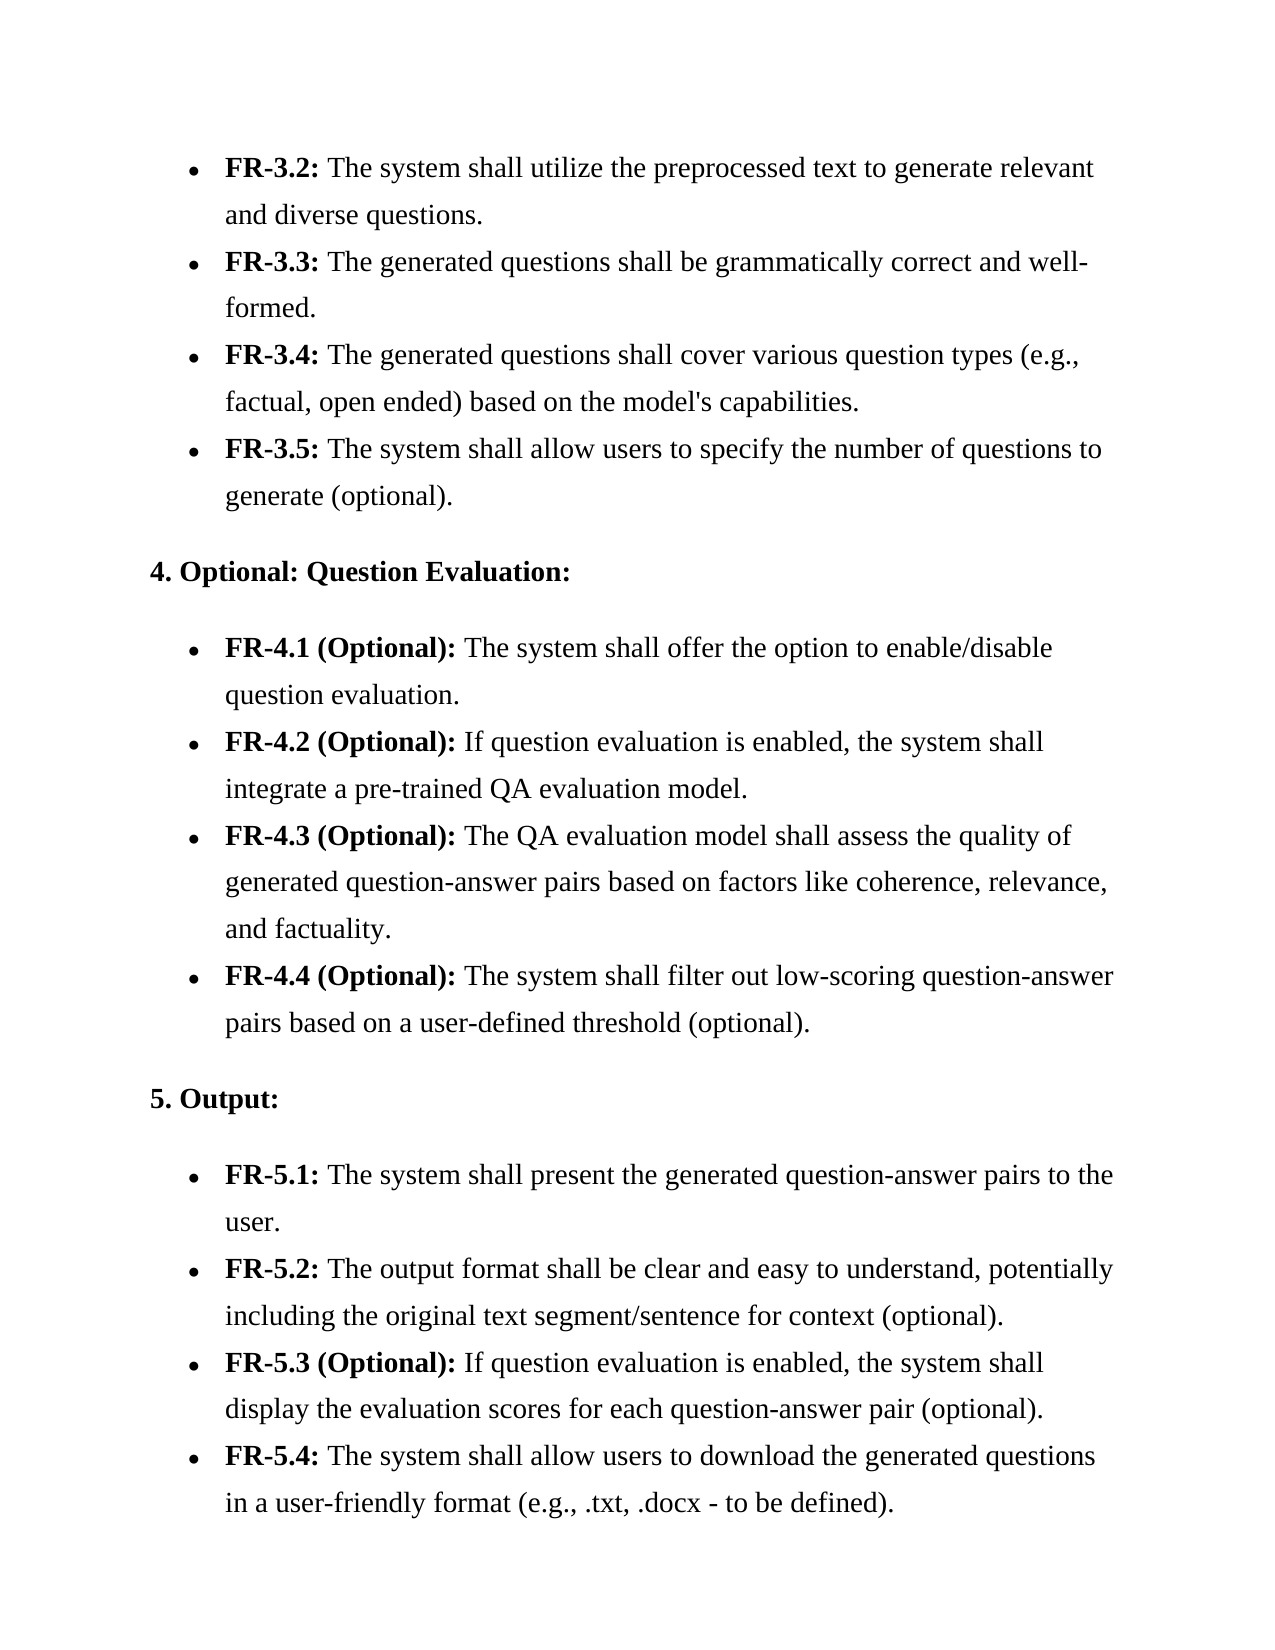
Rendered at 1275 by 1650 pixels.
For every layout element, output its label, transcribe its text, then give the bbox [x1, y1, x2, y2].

list FR-5.3 (Optional): If question evaluation is enabled, the system shall display the evaluation scores for each question-answer pair (optional). [187, 1345, 1125, 1425]
list FR-4.1 (Optional): The system shall offer the option to enable/disable question evaluation. [187, 630, 1125, 711]
text 4. Optional: Question Evaluation: [150, 554, 1125, 588]
list FR-5.4: The system shall allow users to download the generated questions in a user-friendly format (e.g., .txt, .docx - to be defined). [187, 1438, 1125, 1519]
text 5. Output: [150, 1081, 1125, 1115]
list FR-4.4 (Optional): The system shall filter out low-scoring question-answer pairs based on a user-defined threshold (optional). [187, 958, 1125, 1039]
list FR-4.2 (Optional): If question evaluation is enabled, the system shall integrate a pre-trained QA evaluation model. [187, 724, 1125, 804]
list FR-3.4: The generated questions shall cover various question types (e.g., factual, open ended) based on the model's capabilities. [187, 337, 1125, 418]
list FR-4.3 (Optional): The QA evaluation model shall assess the quality of generated question-answer pairs based on factors like coherence, relevance, and factuality. [187, 818, 1125, 945]
list FR-3.5: The system shall allow users to specify the number of questions to generate (optional). [187, 431, 1125, 512]
list FR-3.2: The system shall utilize the preprocessed text to generate relevant and diverse questions. [187, 150, 1125, 230]
list FR-5.1: The system shall present the generated question-answer pairs to the user. [187, 1157, 1125, 1238]
list FR-5.2: The output format shall be clear and easy to understand, potentially including the original text segment/sentence for context (optional). [187, 1251, 1125, 1331]
list FR-3.3: The generated questions shall be grammatically correct and well-formed. [187, 244, 1125, 324]
